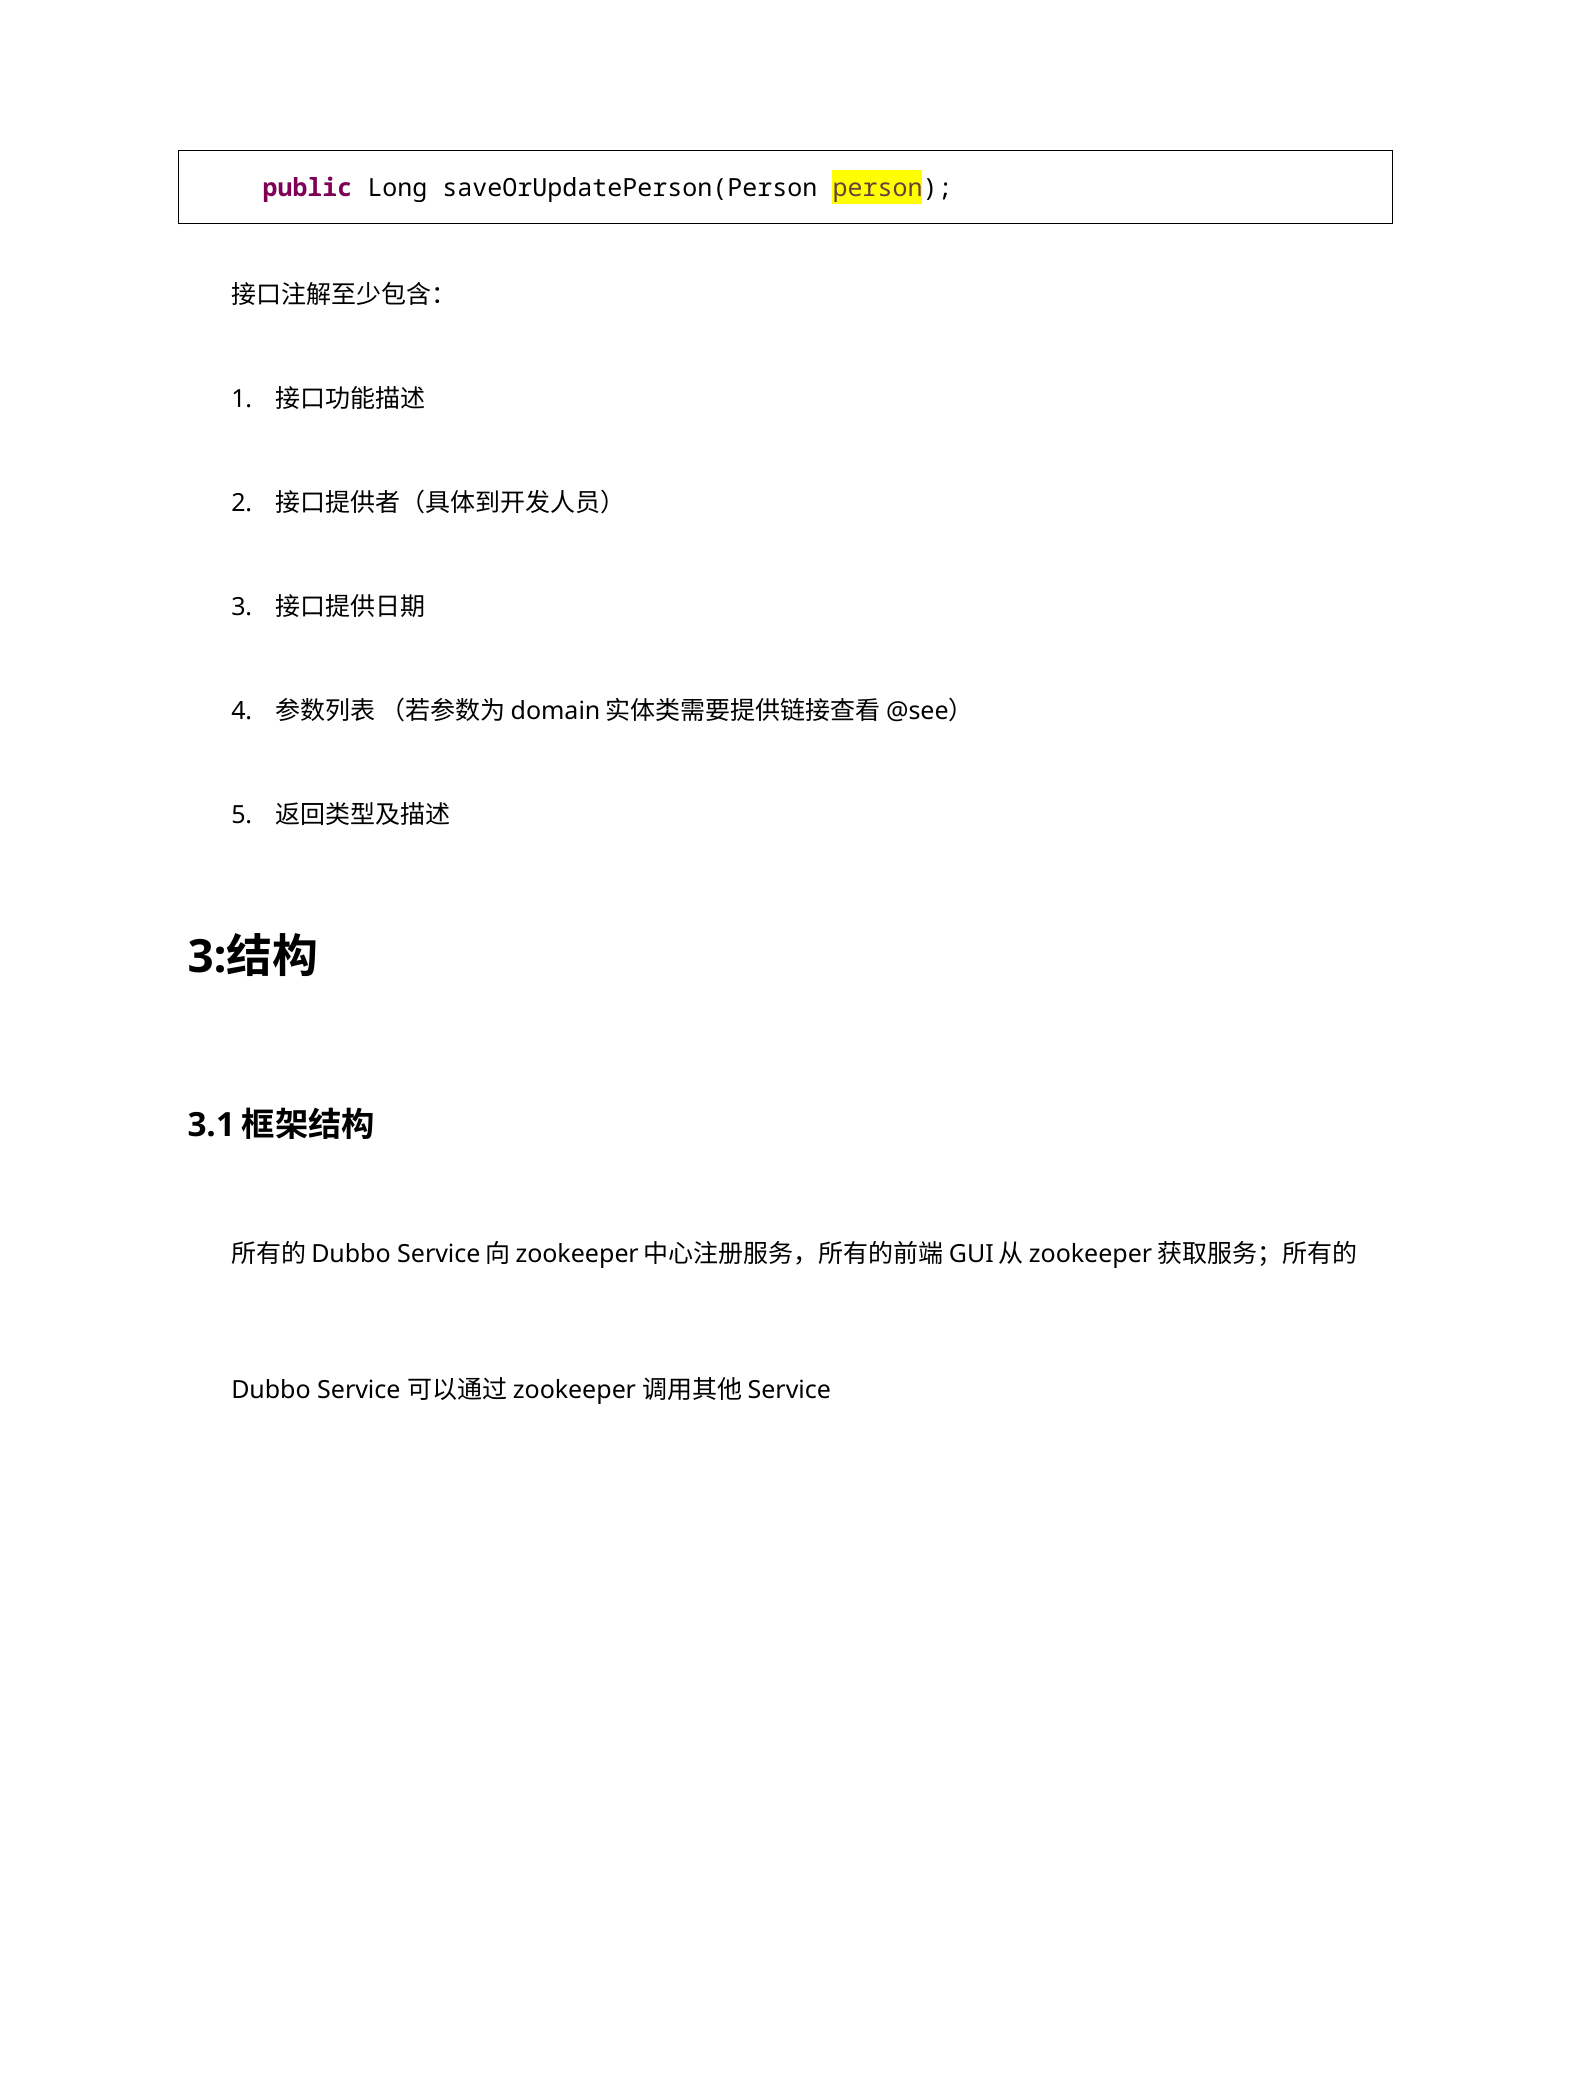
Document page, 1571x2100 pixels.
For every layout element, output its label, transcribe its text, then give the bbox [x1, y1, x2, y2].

list 接口提供者（具体到开发人员） [231, 467, 1383, 534]
list 参数列表 （若参数为domain实体类需要提供链接查看 @see） [231, 675, 1383, 743]
list 接口注解至少包含： [231, 258, 1383, 326]
subtitle 3.1框架结构 [187, 1088, 1383, 1156]
list 接口功能描述 [231, 362, 1383, 430]
list 返回类型及描述 [231, 779, 1383, 847]
list 所有的Dubbo Service向zookeeper中心注册服务，所有的前端GUI从zookeeper获取服务；所有的 Dubbo Service 可以通过 zookeeper 调用其他Service [231, 1218, 1383, 1422]
list 接口提供日期 [231, 571, 1383, 639]
subtitle 3:结构 [187, 919, 1383, 987]
text public Long saveOrUpdatePerson(Person person); [179, 151, 1392, 223]
